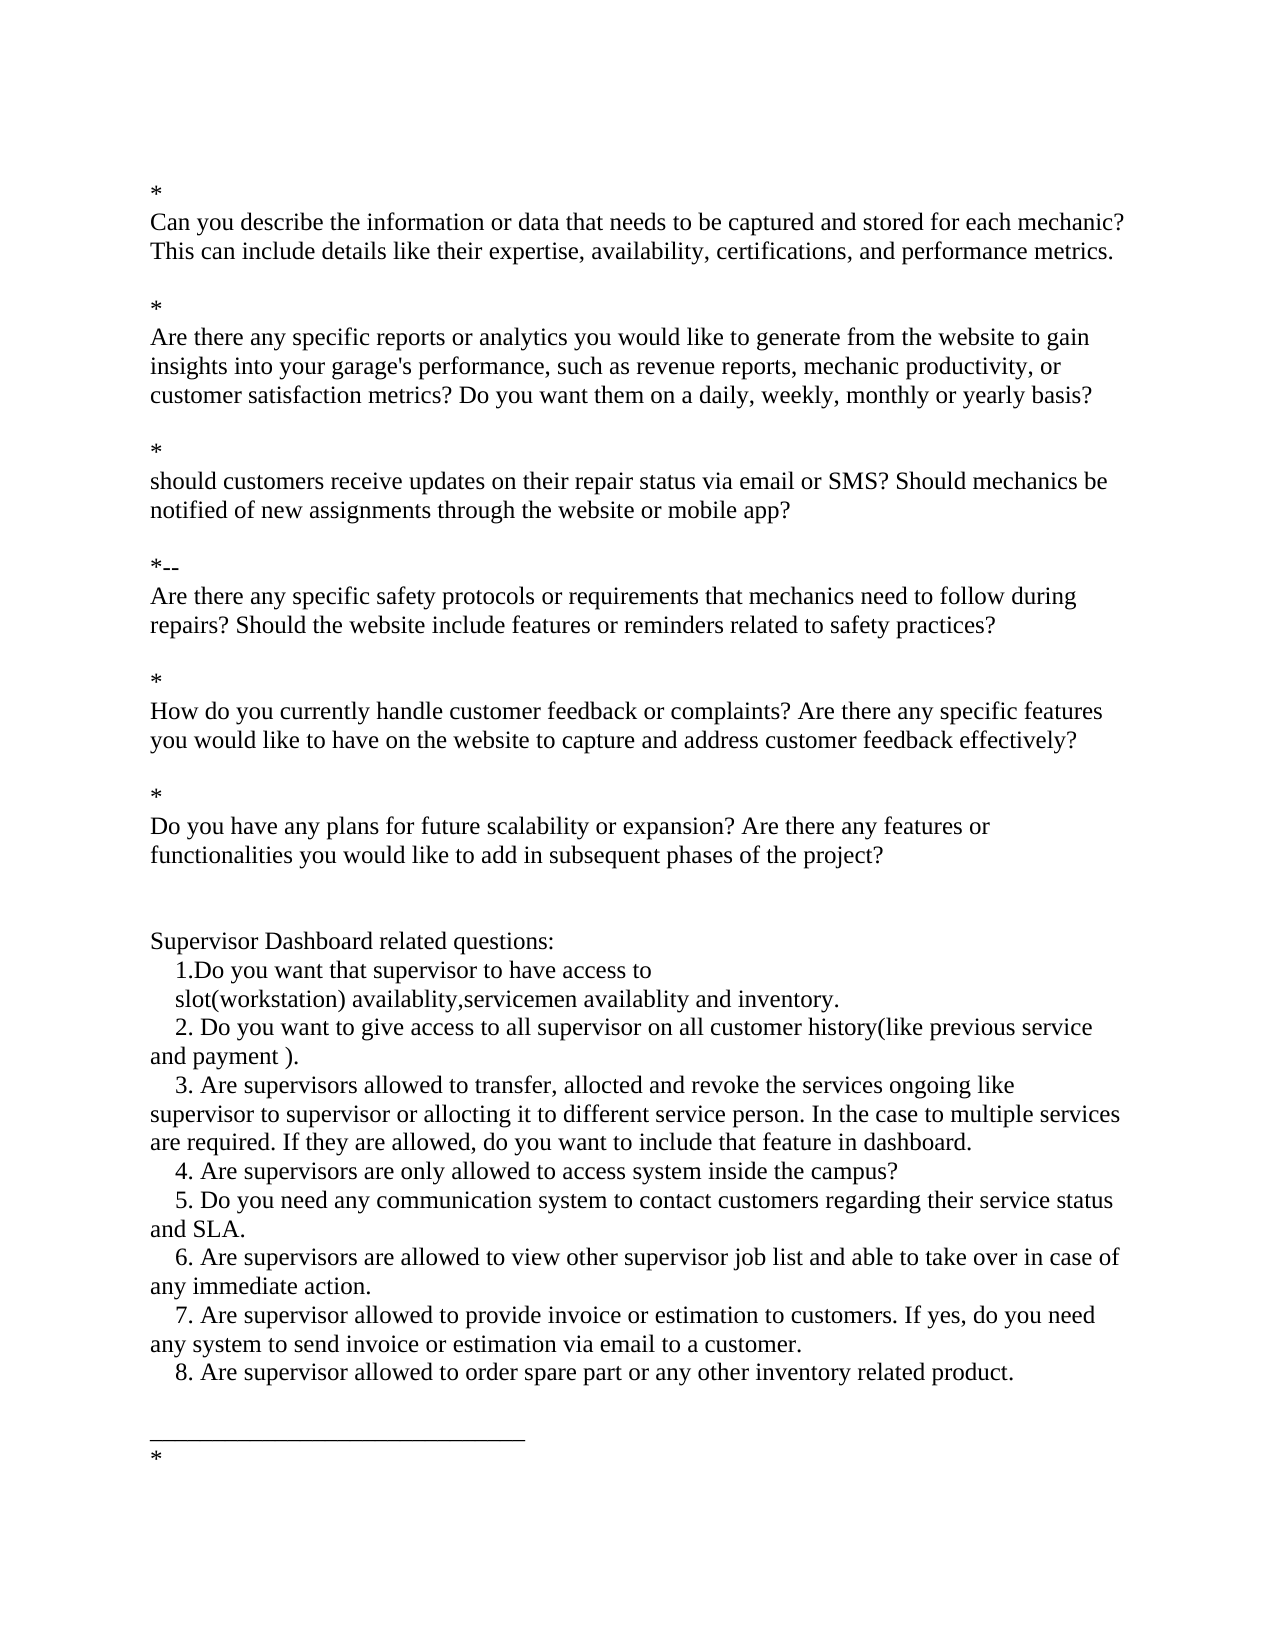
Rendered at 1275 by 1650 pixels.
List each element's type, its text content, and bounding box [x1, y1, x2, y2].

text * [150, 667, 1125, 696]
text * [150, 1444, 1125, 1472]
text Are there any specific reports or analytics you would like to generate from the website to gain insights into your garage's performance, such as revenue reports, mechanic productivity, or customer satisfaction metrics? Do you want them on a daily, weekly, monthly or yearly basis? [150, 322, 1125, 409]
text 2. Do you want to give access to all supervisor on all customer history(like previous service and payment ). [150, 1012, 1125, 1070]
text 1.Do you want that supervisor to have access to [150, 955, 1125, 984]
text * [150, 179, 1125, 207]
text * [150, 437, 1125, 466]
text How do you currently handle customer feedback or complaints? Are there any specific features you would like to have on the website to capture and address customer feedback effectively? [150, 696, 1125, 754]
text should customers receive updates on their repair status via email or SMS? Should mechanics be notified of new assignments through the website or mobile app? [150, 466, 1125, 524]
text *-- [150, 552, 1125, 581]
text 7. Are supervisor allowed to provide invoice or estimation to customers. If yes, do you need any system to send invoice or estimation via email to a customer. [150, 1300, 1125, 1357]
text 5. Do you need any communication system to contact customers regarding their service status and SLA. [150, 1185, 1125, 1242]
text * [150, 782, 1125, 811]
text 8. Are supervisor allowed to order spare part or any other inventory related product. [150, 1357, 1125, 1386]
text * [150, 294, 1125, 322]
text ______________________________ [150, 1415, 1125, 1444]
text 3. Are supervisors allowed to transfer, allocted and revoke the services ongoing like supervisor to supervisor or allocting it to different service person. In the case to multiple services are required. If they are allowed, do you want to include that feature in dashboard. [150, 1070, 1125, 1156]
text slot(workstation) availablity,servicemen availablity and inventory. [150, 984, 1125, 1012]
text 6. Are supervisors are allowed to view other supervisor job list and able to take over in case of any immediate action. [150, 1242, 1125, 1300]
text Do you have any plans for future scalability or expansion? Are there any features or functionalities you would like to add in subsequent phases of the project? [150, 811, 1125, 869]
text Supervisor Dashboard related questions: [150, 926, 1125, 955]
text 4. Are supervisors are only allowed to access system inside the campus? [150, 1156, 1125, 1185]
text Are there any specific safety protocols or requirements that mechanics need to follow during repairs? Should the website include features or reminders related to safety practices? [150, 581, 1125, 639]
text Can you describe the information or data that needs to be captured and stored for each mechanic? This can include details like their expertise, availability, certifications, and performance metrics. [150, 207, 1125, 265]
